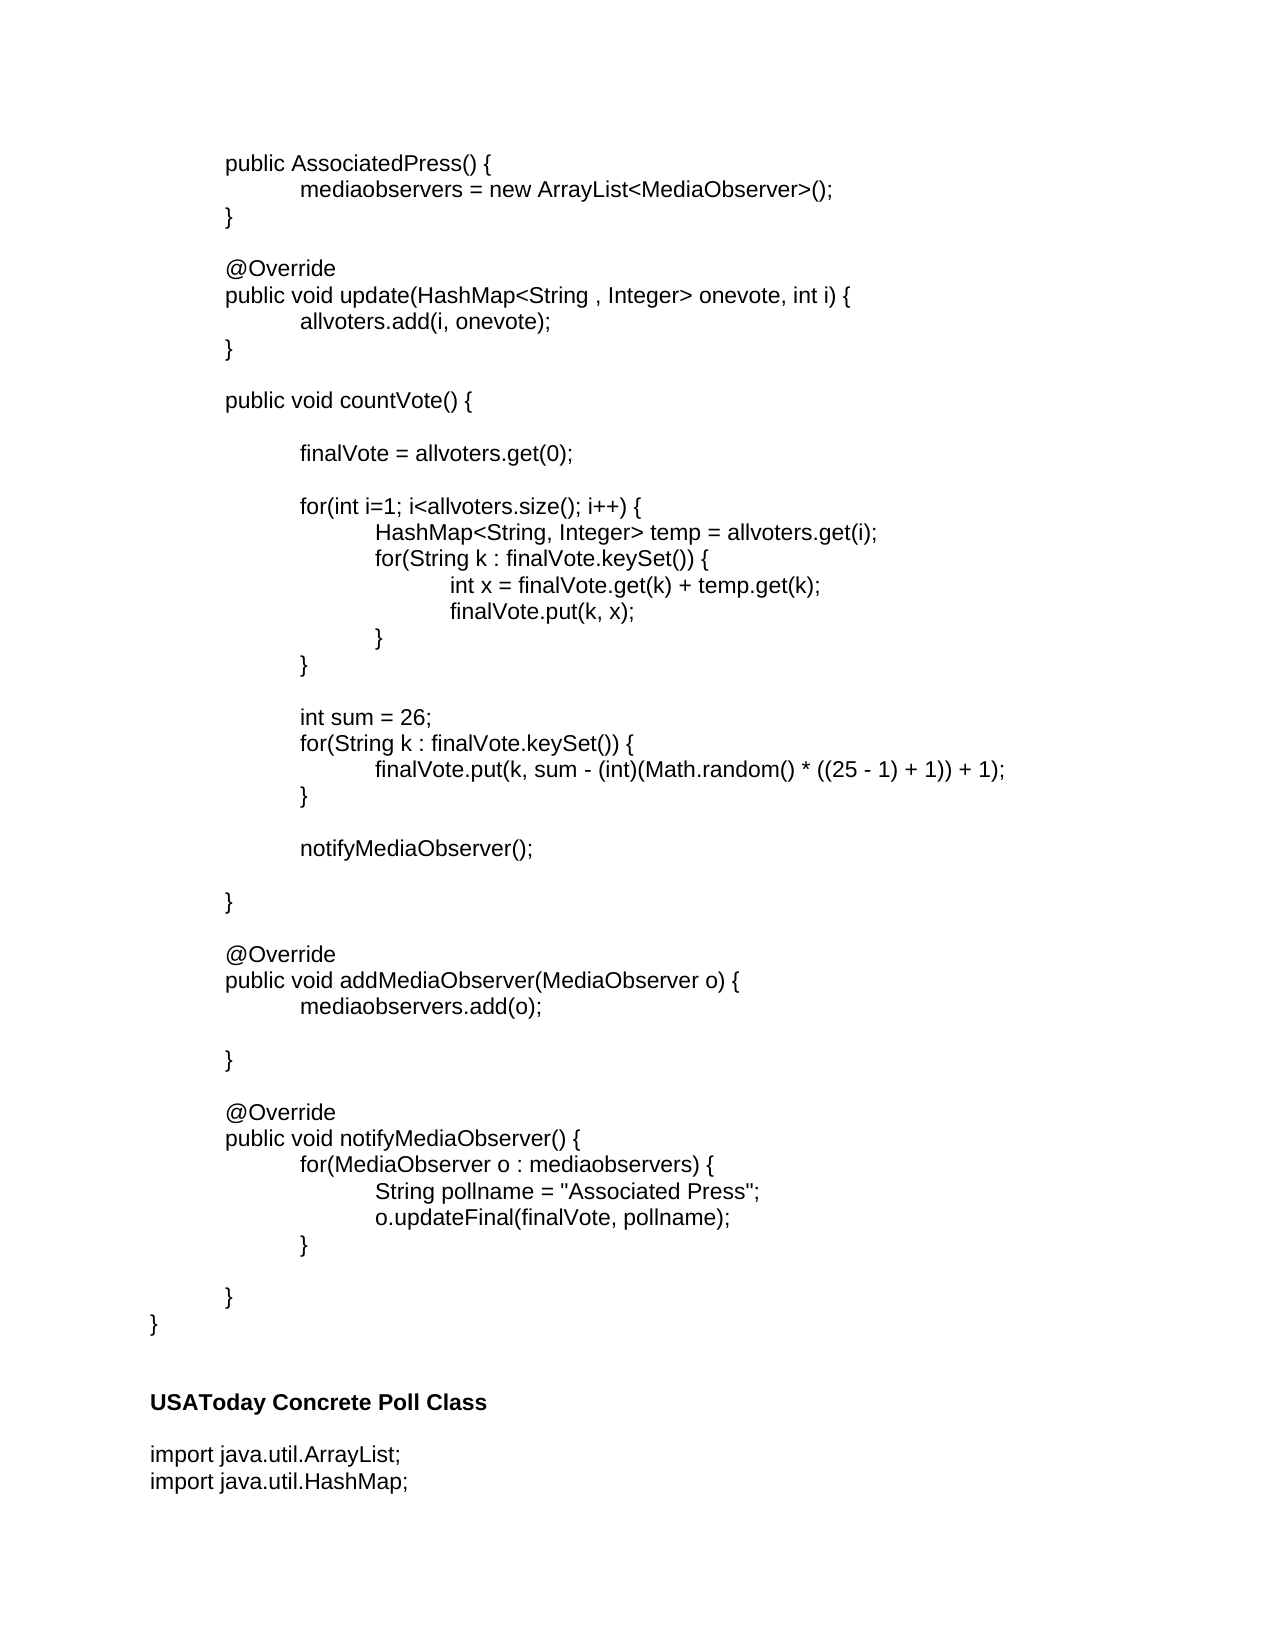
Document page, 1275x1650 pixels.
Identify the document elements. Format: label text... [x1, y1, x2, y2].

text } [150, 1046, 1125, 1072]
text } [150, 1231, 1125, 1257]
text USAToday Concrete Poll Class [150, 1389, 1125, 1415]
text for(String k : finalVote.keySet()) { [150, 730, 1125, 756]
text } [150, 651, 1125, 677]
text int x = finalVote.get(k) + temp.get(k); [150, 572, 1125, 598]
text public void countVote() { [150, 387, 1125, 413]
text } [150, 203, 1125, 229]
text public void update(HashMap<String , Integer> onevote, int i) { [150, 282, 1125, 308]
text int sum = 26; [150, 703, 1125, 730]
text } [150, 334, 1125, 361]
text finalVote = allvoters.get(0); [150, 440, 1125, 466]
text notifyMediaObserver(); [150, 835, 1125, 862]
text o.updateFinal(finalVote, pollname); [150, 1204, 1125, 1231]
text mediaobservers.add(o); [150, 993, 1125, 1020]
text allvoters.add(i, onevote); [150, 308, 1125, 334]
text } [150, 888, 1125, 914]
text finalVote.put(k, sum - (int)(Math.random() * ((25 - 1) + 1)) + 1); [150, 756, 1125, 782]
text import java.util.ArrayList; [150, 1441, 1125, 1468]
text import java.util.HashMap; [150, 1468, 1125, 1494]
text finalVote.put(k, x); [150, 598, 1125, 624]
text mediaobservers = new ArrayList<MediaObserver>(); [150, 176, 1125, 203]
text for(int i=1; i<allvoters.size(); i++) { [150, 493, 1125, 519]
text @Override [150, 255, 1125, 282]
text public AssociatedPress() { [150, 150, 1125, 176]
text @Override [150, 941, 1125, 967]
text @Override [150, 1099, 1125, 1125]
text HashMap<String, Integer> temp = allvoters.get(i); [150, 519, 1125, 545]
text } [150, 1309, 1125, 1336]
text } [150, 782, 1125, 809]
text public void notifyMediaObserver() { [150, 1125, 1125, 1151]
text public void addMediaObserver(MediaObserver o) { [150, 967, 1125, 993]
text for(MediaObserver o : mediaobservers) { [150, 1151, 1125, 1178]
text String pollname = "Associated Press"; [150, 1178, 1125, 1204]
text for(String k : finalVote.keySet()) { [150, 545, 1125, 572]
text } [150, 1283, 1125, 1309]
text } [150, 624, 1125, 651]
